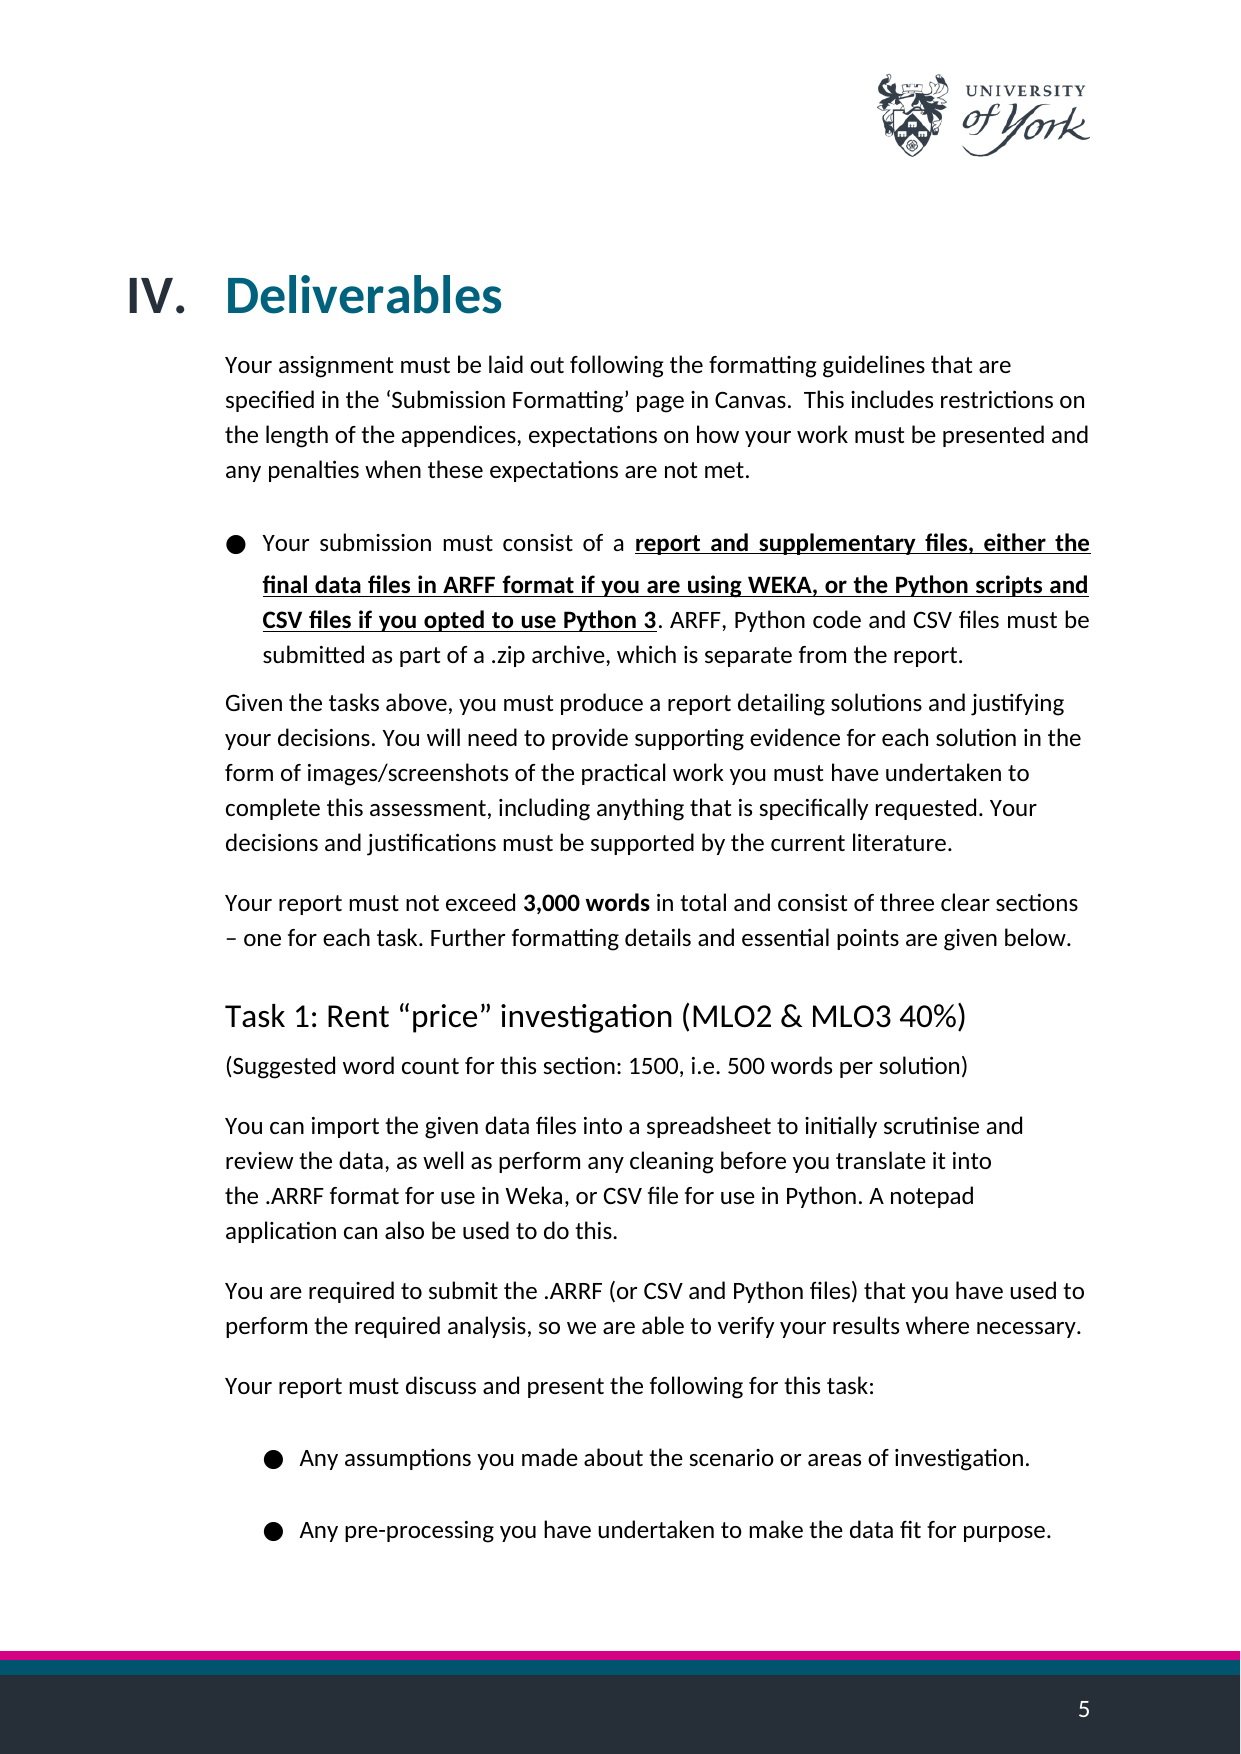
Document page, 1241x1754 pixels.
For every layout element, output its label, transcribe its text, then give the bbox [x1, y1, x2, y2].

list Your submission must consist of a report and supplementary files, either the final data files in ARFF format if you are using WEKA, or the Python scripts and CSV files if you opted to use Python 3. ARFF, Python code and CSV files must be submitted as part of a .zip archive, which is separate from the report. [225, 514, 1090, 670]
text Given the tasks above, you must produce a report detailing solutions and justifying your decisions. You will need to provide supporting evidence for each solution in the form of images/screenshots of the practical work you must have undertaken to complete this assessment, including anything that is specifically requested. Your decisions and justifications must be supported by the current literature. [225, 687, 1090, 858]
text Your report must discuss and present the following for this task: [225, 1370, 1090, 1400]
text Your report must not exceed 3,000 words in total and consist of three clear sections – one for each task. Further formatting details and essential points are given below. [225, 887, 1090, 953]
text Your assignment must be laid out following the formatting guidelines that are specified in the ‘Submission Formatting’ page in Canvas. This includes restrictions on the length of the appendices, expectations on how your work must be presented and any penalties when these expectations are not met. [225, 349, 1090, 484]
subtitle Deliverables [187, 260, 1090, 327]
picture [0, 1651, 1241, 1659]
text You are required to submit the .ARRF (or CSV and Python files) that you have used to perform the required analysis, so we are able to verify your results where necessary. [225, 1275, 1090, 1340]
subtitle Task 1: Rent “price” investigation (MLO2 & MLO3 40%) [225, 995, 1090, 1035]
picture [876, 73, 1091, 157]
text (Suggested word count for this section: 1500, i.e. 500 words per solution) [225, 1050, 1090, 1080]
list Any assumptions you made about the scenario or areas of investigation. [262, 1430, 1090, 1481]
text You can import the given data files into a spreadsheet to initially scrutinise and review the data, as well as perform any cleaning before you translate it into the .ARRF format for use in Weka, or CSV file for use in Python. A notepad application can also be used to do this. [225, 1110, 1090, 1245]
list Any pre-processing you have undertaken to make the data fit for purpose. [262, 1501, 1090, 1552]
picture [0, 1676, 1241, 1754]
